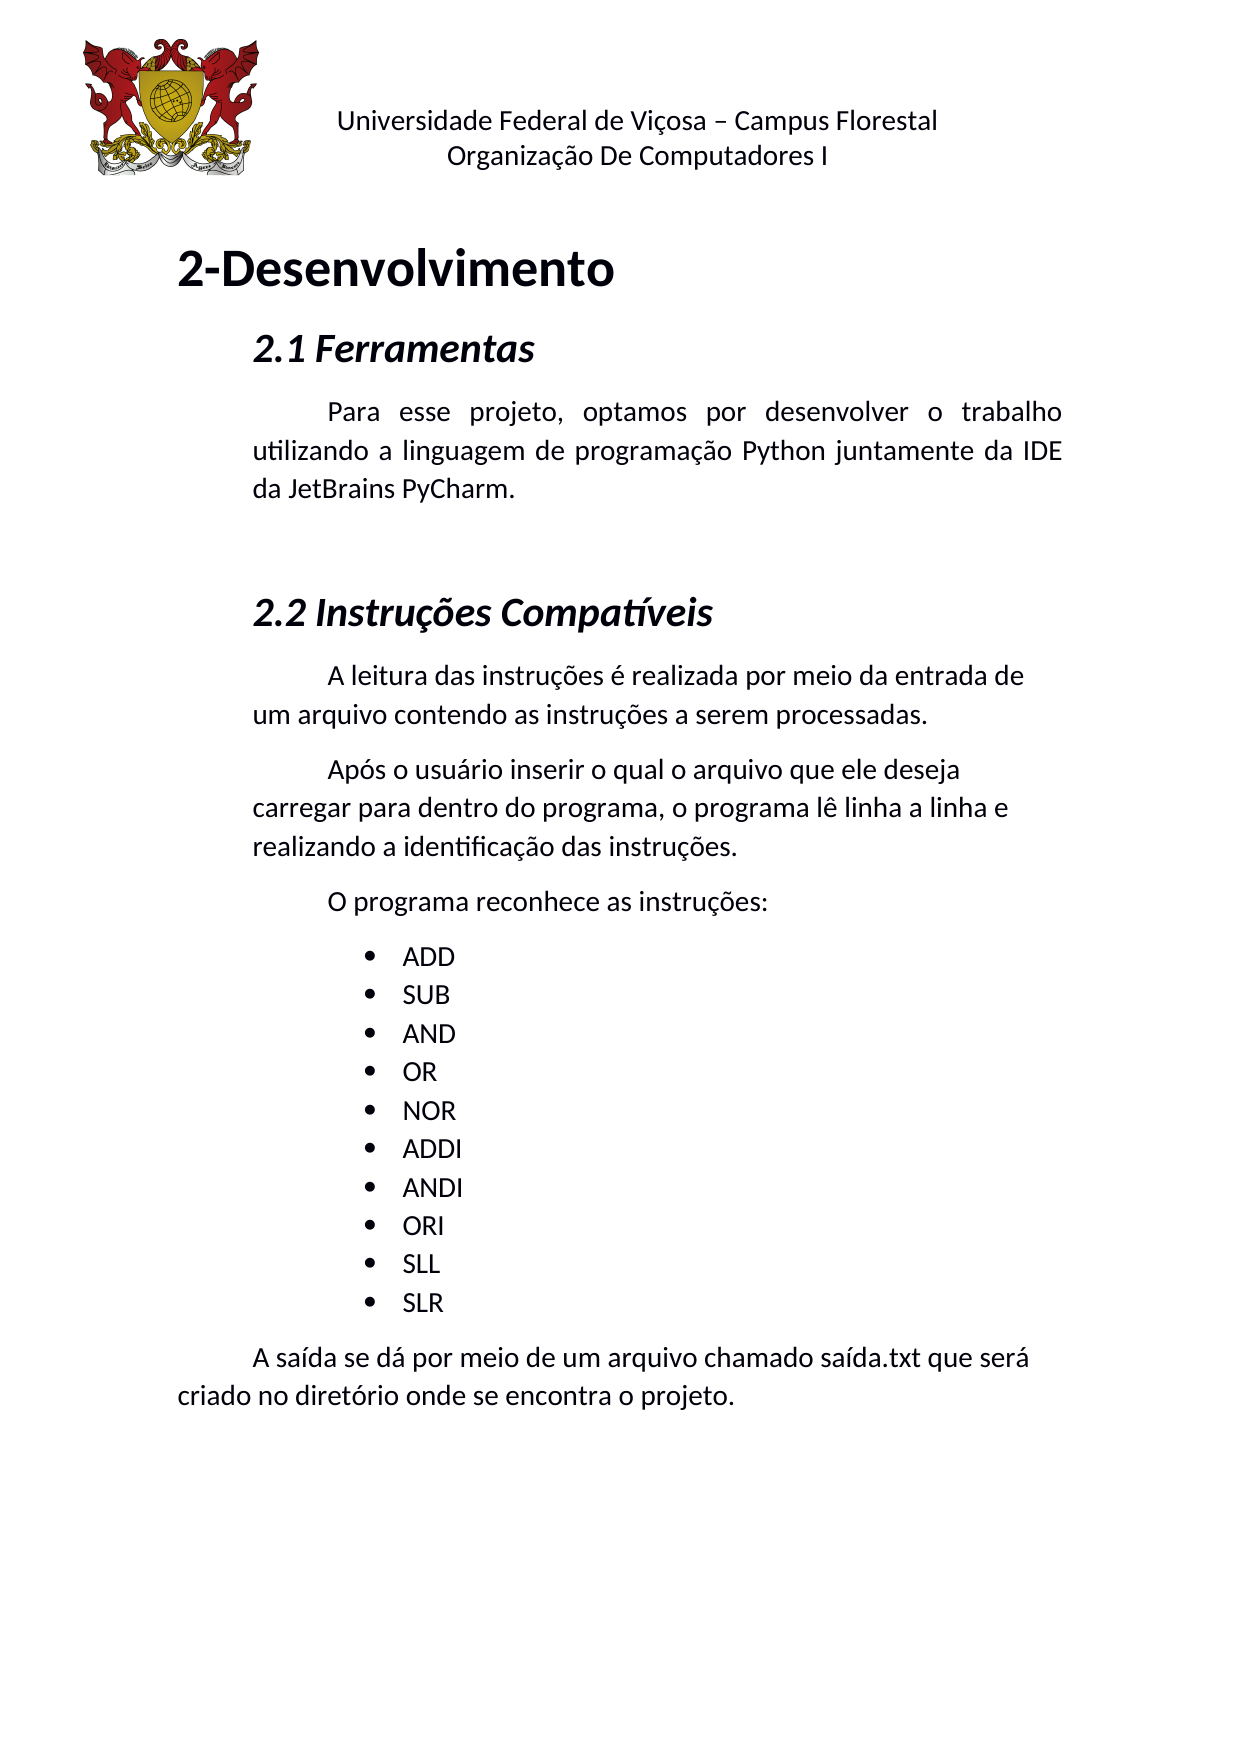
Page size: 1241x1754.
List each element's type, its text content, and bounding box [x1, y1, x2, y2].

list NOR [365, 1092, 1063, 1127]
text Para esse projeto, optamos por desenvolver o trabalho utilizando a linguagem de programação Python juntamente da IDE da JetBrains PyCharm. [252, 393, 1063, 506]
list SLR [365, 1284, 1063, 1319]
list AND [365, 1015, 1063, 1051]
text 2-Desenvolvimento [177, 234, 1063, 300]
list SUB [365, 976, 1063, 1012]
text 2.2 Instruções Compatíveis [177, 586, 1063, 637]
text A leitura das instruções é realizada por meio da entrada de um arquivo contendo as instruções a serem processadas. [252, 657, 1063, 731]
list ADD [365, 938, 1063, 974]
list OR [365, 1053, 1063, 1089]
list ANDI [365, 1169, 1063, 1204]
text Após o usuário inserir o qual o arquivo que ele deseja carregar para dentro do programa, o programa lê linha a linha e realizando a identificação das instruções. [252, 751, 1063, 863]
list ORI [365, 1207, 1063, 1243]
text O programa reconhece as instruções: [252, 883, 1063, 918]
list SLL [365, 1246, 1063, 1281]
picture [75, 29, 265, 176]
text A saída se dá por meio de um arquivo chamado saída.txt que será criado no diretório onde se encontra o projeto. [177, 1339, 1063, 1413]
text 2.1 Ferramentas [177, 322, 1063, 372]
list ADDI [365, 1130, 1063, 1166]
